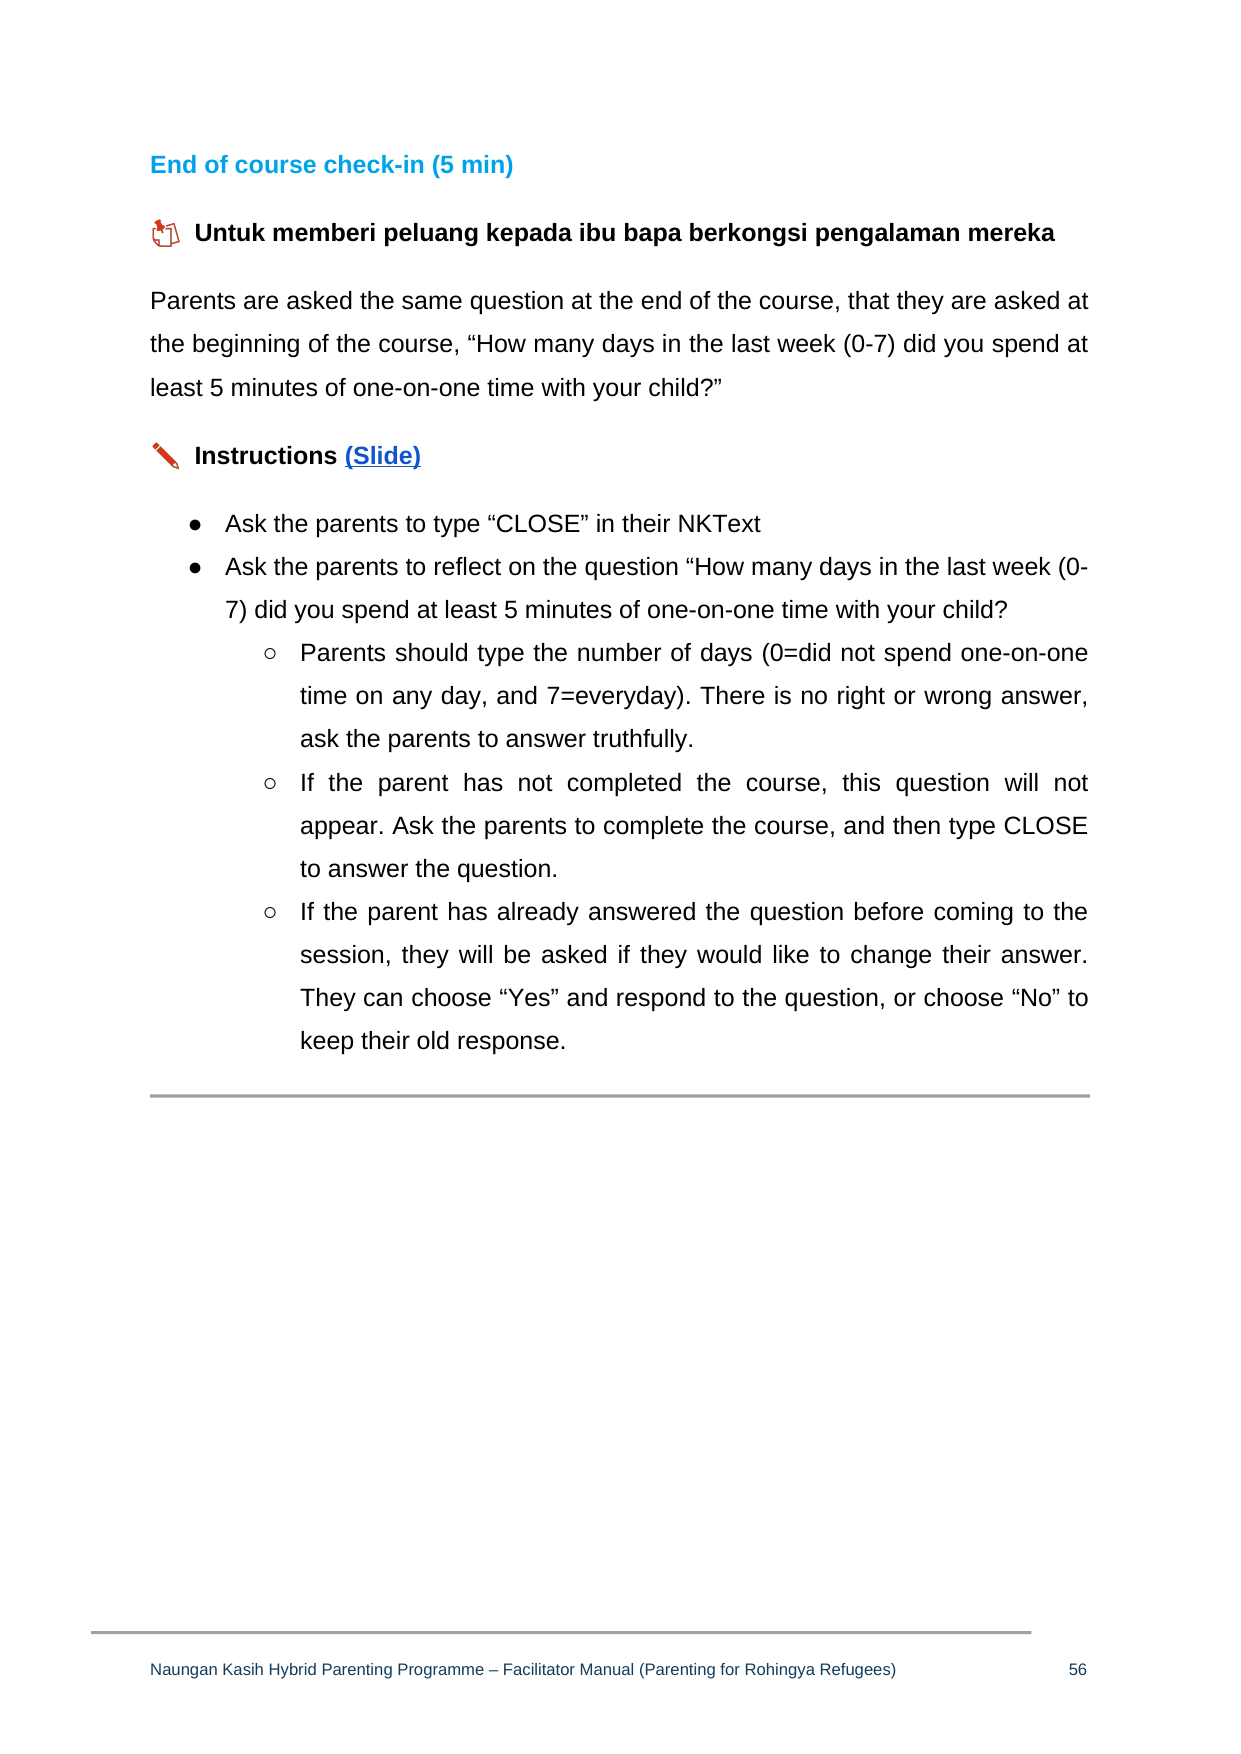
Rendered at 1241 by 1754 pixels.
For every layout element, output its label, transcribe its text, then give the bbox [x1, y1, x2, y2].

list Ask the parents to reflect on the question “How many days in the last week (0-7) did you spend at least 5 minutes of one-on-one time with your child? [187, 552, 1090, 624]
list Ask the parents to type “CLOSE” in their NKText [187, 509, 1090, 537]
subtitle End of course check-in (5 min) [150, 150, 1090, 179]
list Parents should type the number of days (0=did not spend one-on-one time on any day, and 7=everyday). There is no right or wrong answer, ask the parents to answer truthfully. [262, 638, 1090, 753]
list If the parent has not completed the course, this question will not appear. Ask the parents to complete the course, and then type CLOSE to answer the question. [262, 767, 1090, 882]
picture [150, 218, 182, 250]
text Untuk memberi peluang kepada ibu bapa berkongsi pengalaman mereka [194, 218, 1090, 247]
text Parents are asked the same question at the end of the course, that they are asked at the beginning of the course, “How many days in the last week (0-7) did you spend at least 5 minutes of one-on-one time with your child?” [150, 286, 1090, 401]
list If the parent has already answered the question before coming to the session, they will be asked if they would like to change their answer. They can choose “Yes” and respond to the question, or choose “No” to keep their old response. [262, 897, 1090, 1055]
text Instructions (Slide) [194, 441, 1090, 469]
picture [150, 440, 182, 472]
